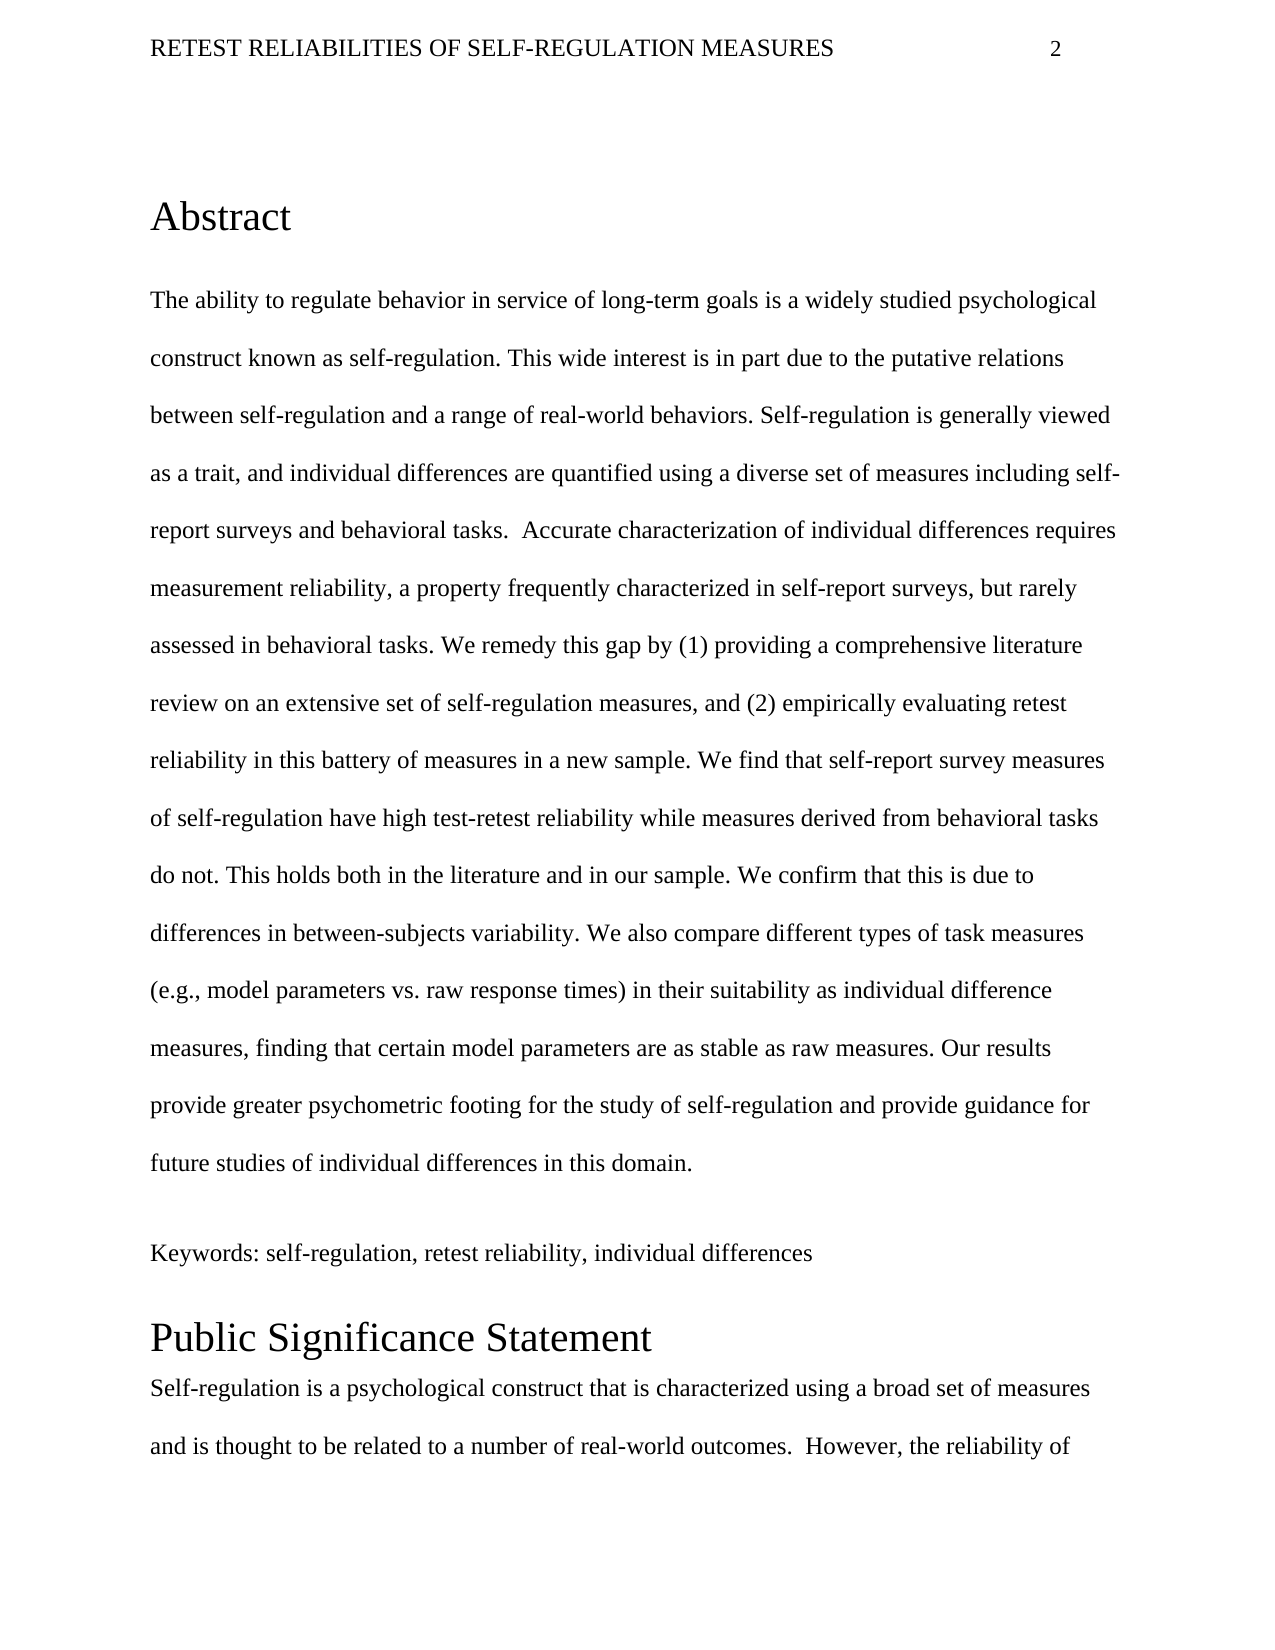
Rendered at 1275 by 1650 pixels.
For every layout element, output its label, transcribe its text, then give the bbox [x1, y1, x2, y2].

text Keywords: self-regulation, retest reliability, individual differences [150, 1238, 1125, 1267]
text The ability to regulate behavior in service of long-term goals is a widely studied psychological construct known as self-regulation. This wide interest is in part due to the putative relations between self-regulation and a range of real-world behaviors. Self-regulation is generally viewed as a trait, and individual differences are quantified using a diverse set of measures including self-report surveys and behavioral tasks. Accurate characterization of individual differences requires measurement reliability, a property frequently characterized in self-report surveys, but rarely assessed in behavioral tasks. We remedy this gap by (1) providing a comprehensive literature review on an extensive set of self-regulation measures, and (2) empirically evaluating retest reliability in this battery of measures in a new sample. We find that self-report survey measures of self-regulation have high test-retest reliability while measures derived from behavioral tasks do not. This holds both in the literature and in our sample. We confirm that this is due to differences in between-subjects variability. We also compare different types of task measures (e.g., model parameters vs. raw response times) in their suitability as individual difference measures, finding that certain model parameters are as stable as raw measures. Our results provide greater psychometric footing for the study of self-regulation and provide guidance for future studies of individual differences in this domain. [150, 285, 1125, 1176]
subtitle Abstract [150, 192, 1125, 239]
subtitle Public Significance Statement [150, 1313, 1125, 1361]
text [150, 1373, 1125, 1459]
